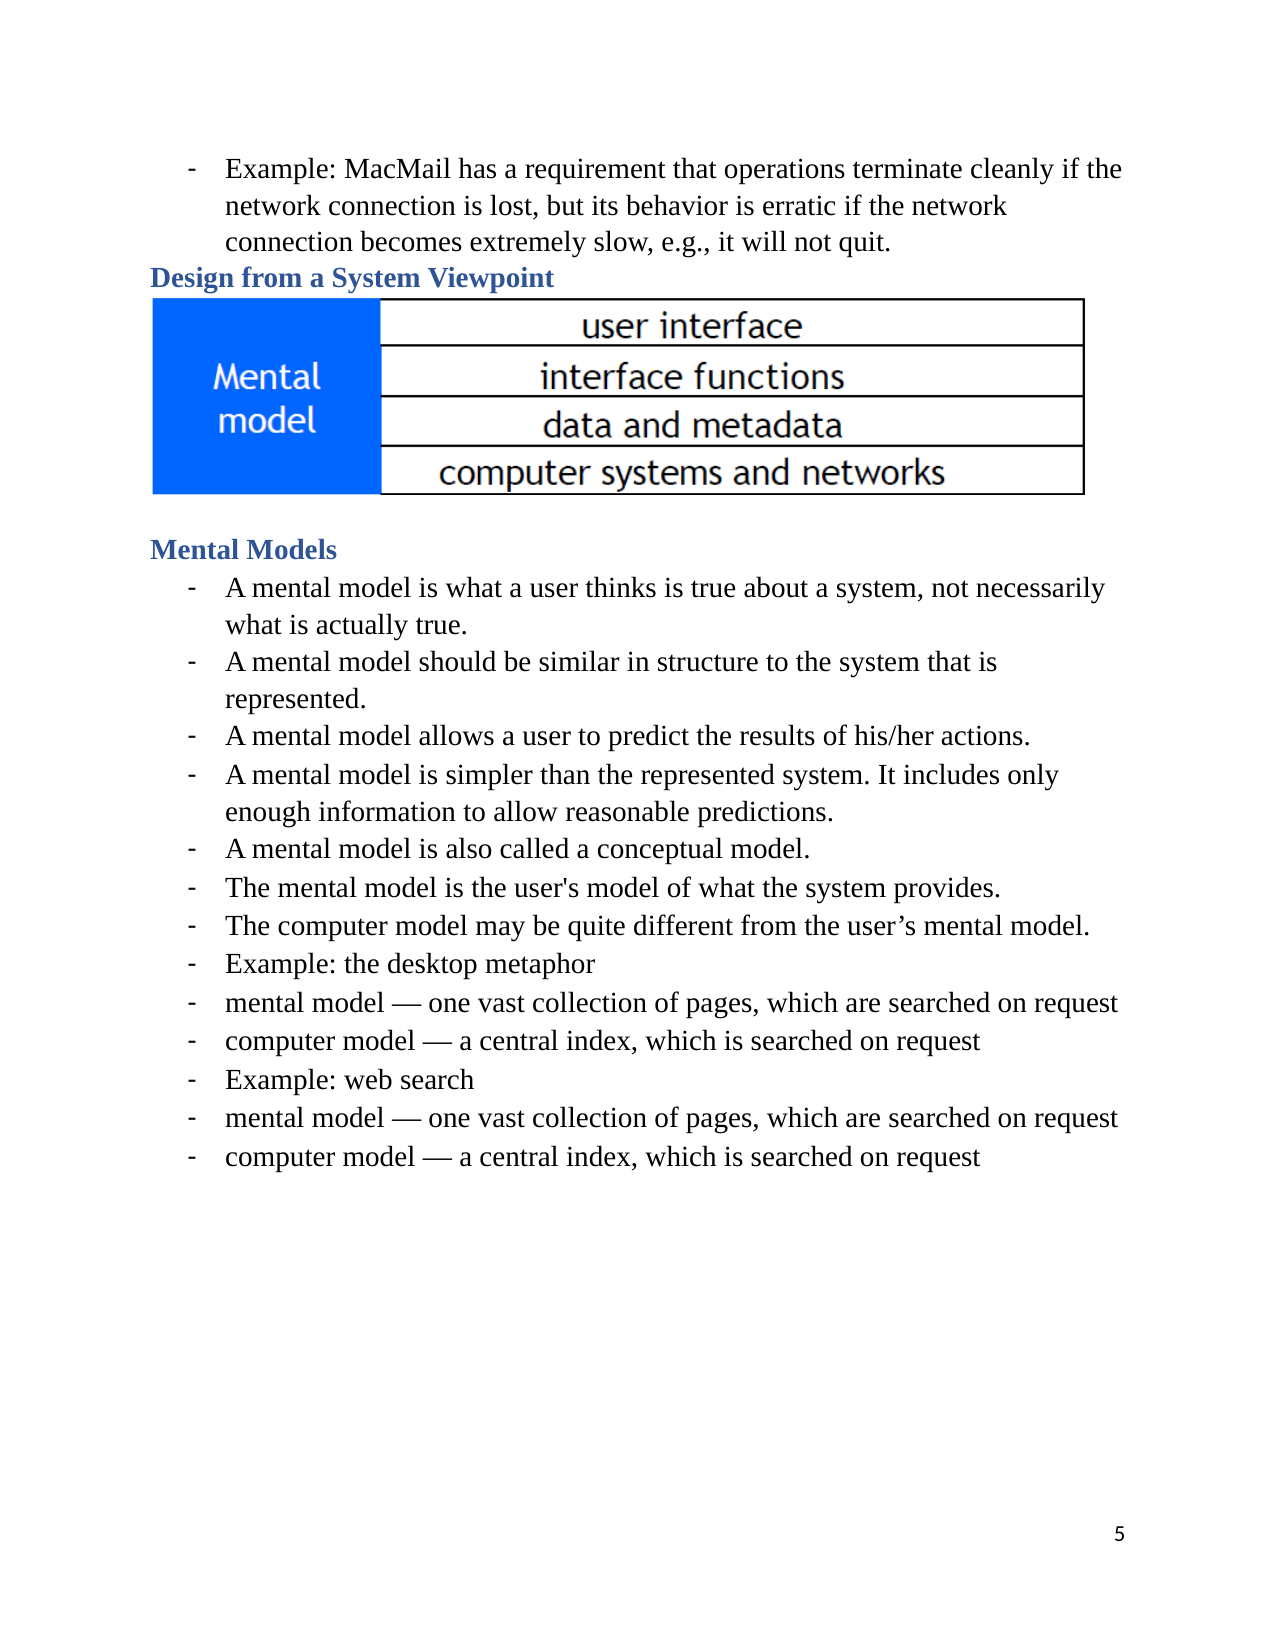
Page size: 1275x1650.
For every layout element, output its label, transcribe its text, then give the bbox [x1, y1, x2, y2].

list A mental model is what a user thinks is true about a system, not necessarily what is actually true. [187, 569, 1125, 640]
list computer model — a central index, which is searched on request [187, 1138, 1125, 1173]
list A mental model allows a user to predict the results of his/her actions. [187, 717, 1125, 753]
list The mental model is the user's model of what the system provides. [187, 869, 1125, 904]
list The computer model may be quite different from the user’s mental model. [187, 907, 1125, 943]
subtitle Design from a System Viewpoint [150, 261, 1125, 294]
list A mental model is simpler than the represented system. It includes only enough information to allow reasonable predictions. [187, 756, 1125, 828]
list Example: web search [187, 1061, 1125, 1096]
list A mental model is also called a conceptual model. [187, 830, 1125, 866]
list Example: MacMail has a requirement that operations terminate cleanly if the network connection is lost, but its behavior is erratic if the network connection becomes extremely slow, e.g., it will not quit. [187, 150, 1125, 258]
list mental model — one vast collection of pages, which are searched on request [187, 1099, 1125, 1135]
list computer model — a central index, which is searched on request [187, 1022, 1125, 1058]
subtitle Mental Models [150, 532, 1125, 566]
list Example: the desktop metaphor [187, 946, 1125, 981]
list A mental model should be similar in structure to the system that is represented. [187, 643, 1125, 715]
list mental model — one vast collection of pages, which are searched on request [187, 984, 1125, 1019]
